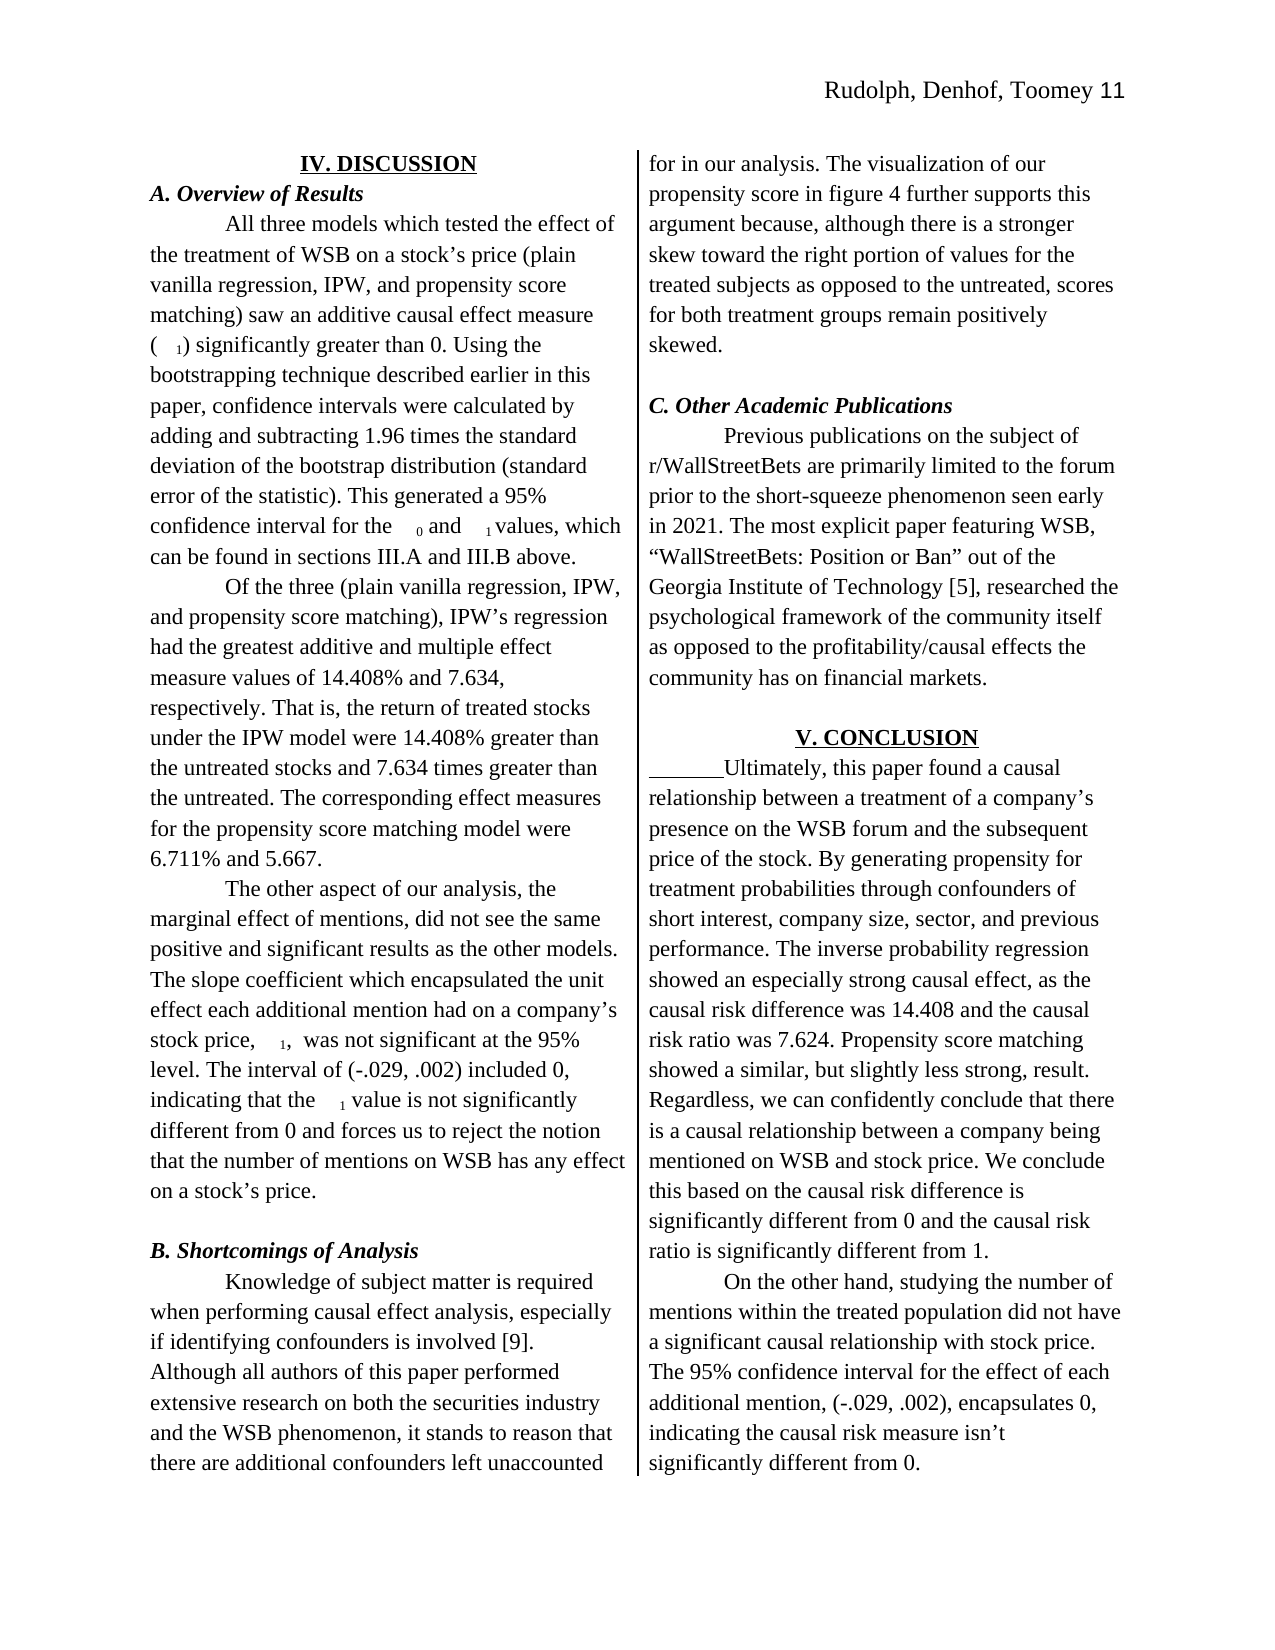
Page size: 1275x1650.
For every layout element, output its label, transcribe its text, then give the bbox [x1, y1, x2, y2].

text All three models which tested the effect of the treatment of WSB on a stock’s price (plain vanilla regression, IPW, and propensity score matching) saw an additive causal effect measure (𝛽1) significantly greater than 0. Using the bootstrapping technique described earlier in this paper, confidence intervals were calculated by adding and subtracting 1.96 times the standard deviation of the bootstrap distribution (standard error of the statistic). This generated a 95% confidence interval for the 𝛽0 and 𝛽1 values, which can be found in sections III.A and III.B above. [150, 210, 626, 569]
text Knowledge of subject matter is required when performing causal effect analysis, especially if identifying confounders is involved [9]. Although all authors of this paper performed extensive research on both the securities industry and the WSB phenomenon, it stands to reason that there are additional confounders left unaccounted for in our analysis. The visualization of our propensity score in figure 4 further supports this argument because, although there is a stronger skew toward the right portion of values for the treated subjects as opposed to the untreated, scores for both treatment groups remain positively skewed. [150, 1268, 626, 1475]
text B. Shortcomings of Analysis [150, 1237, 626, 1264]
text Previous publications on the subject of r/WallStreetBets are primarily limited to the forum prior to the short-squeeze phenomenon seen early in 2021. The most explicit paper featuring WSB, “WallStreetBets: Position or Ban” out of the Georgia Institute of Technology [5], researched the psychological framework of the community itself as opposed to the profitability/causal effects the community has on financial markets. [648, 422, 1125, 690]
text On the other hand, studying the number of mentions within the treated population did not have a significant causal relationship with stock price. The 95% confidence interval for the effect of each additional mention, (-.029, .002), encapsulates 0, indicating the causal risk measure isn’t significantly different from 0. [648, 1268, 1125, 1475]
text V. CONCLUSION [648, 724, 1125, 750]
text Knowledge of subject matter is required when performing causal effect analysis, especially if identifying confounders is involved [9]. Although all authors of this paper performed extensive research on both the securities industry and the WSB phenomenon, it stands to reason that there are additional confounders left unaccounted for in our analysis. The visualization of our propensity score in figure 4 further supports this argument because, although there is a stronger skew toward the right portion of values for the treated subjects as opposed to the untreated, scores for both treatment groups remain positively skewed. [648, 150, 1125, 358]
text Of the three (plain vanilla regression, IPW, and propensity score matching), IPW’s regression had the greatest additive and multiple effect measure values of 14.408% and 7.634, respectively. That is, the return of treated stocks under the IPW model were 14.408% greater than the untreated stocks and 7.634 times greater than the untreated. The corresponding effect measures for the propensity score matching model were 6.711% and 5.667. [150, 573, 626, 871]
text Ultimately, this paper found a causal relationship between a treatment of a company’s presence on the WSB forum and the subsequent price of the stock. By generating propensity for treatment probabilities through confounders of short interest, company size, sector, and previous performance. The inverse probability regression showed an especially strong causal effect, as the causal risk difference was 14.408 and the causal risk ratio was 7.624. Propensity score matching showed a similar, but slightly less strong, result. Regardless, we can confidently conclude that there is a causal relationship between a company being mentioned on WSB and stock price. We conclude this based on the causal risk difference is significantly different from 0 and the causal risk ratio is significantly different from 1. [648, 754, 1125, 1264]
text C. Other Academic Publications [648, 392, 1125, 418]
text The other aspect of our analysis, the marginal effect of mentions, did not see the same positive and significant results as the other models. The slope coefficient which encapsulated the unit effect each additional mention had on a company’s stock price, 𝛽1, was not significant at the 95% level. The interval of (-.029, .002) included 0, indicating that the 𝛽1 value is not significantly different from 0 and forces us to reject the notion that the number of mentions on WSB has any effect on a stock’s price. [150, 875, 626, 1203]
text IV. DISCUSSION [150, 150, 626, 176]
text A. Overview of Results [150, 180, 626, 207]
